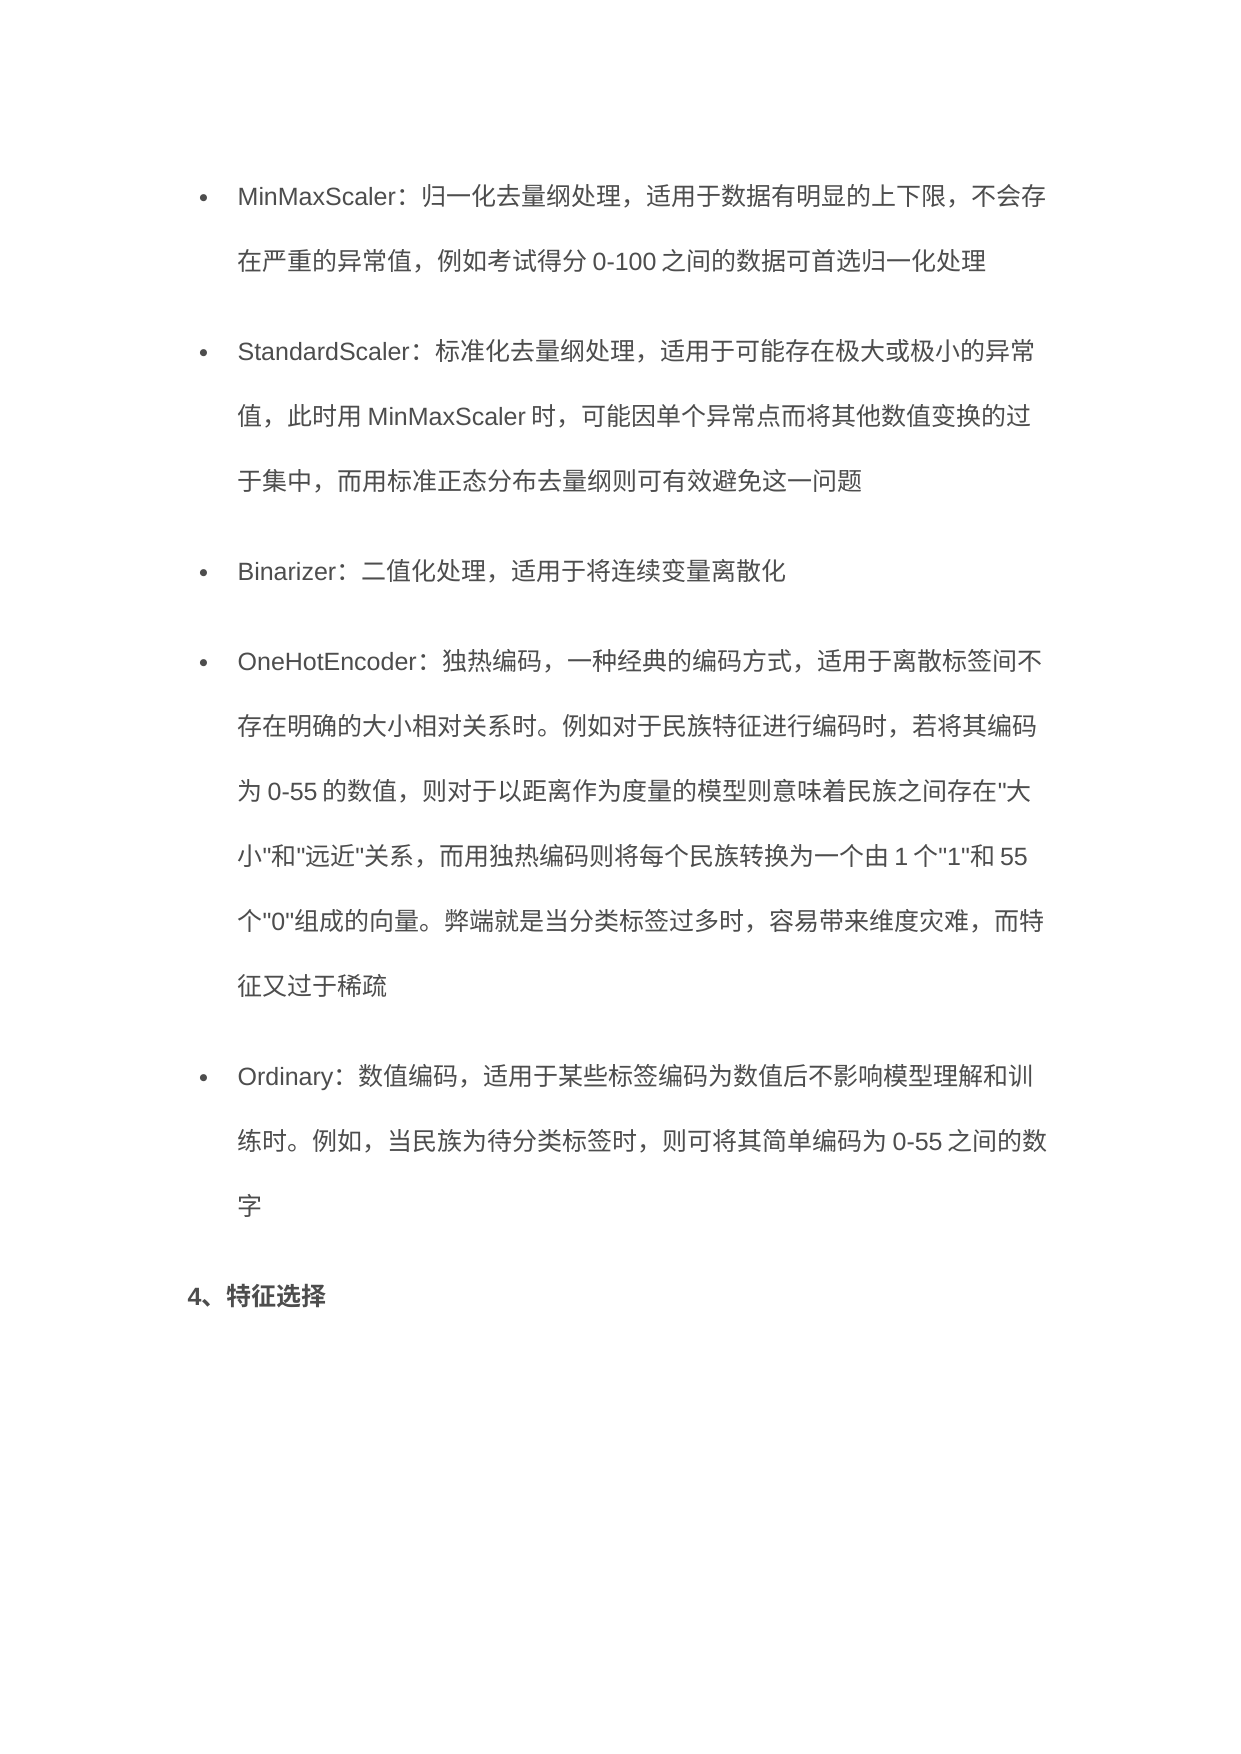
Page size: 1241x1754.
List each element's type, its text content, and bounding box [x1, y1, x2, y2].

list MinMaxScaler：归一化去量纲处理，适用于数据有明显的上下限，不会存在严重的异常值，例如考试得分0-100之间的数据可首选归一化处理 [200, 162, 1053, 292]
text 4、特征选择 [187, 1262, 1053, 1327]
list Binarizer：二值化处理，适用于将连续变量离散化 [200, 537, 1053, 602]
list StandardScaler：标准化去量纲处理，适用于可能存在极大或极小的异常值，此时用MinMaxScaler时，可能因单个异常点而将其他数值变换的过于集中，而用标准正态分布去量纲则可有效避免这一问题 [200, 317, 1053, 512]
list Ordinary：数值编码，适用于某些标签编码为数值后不影响模型理解和训练时。例如，当民族为待分类标签时，则可将其简单编码为0-55之间的数字 [200, 1042, 1053, 1237]
list OneHotEncoder：独热编码，一种经典的编码方式，适用于离散标签间不存在明确的大小相对关系时。例如对于民族特征进行编码时，若将其编码为0-55的数值，则对于以距离作为度量的模型则意味着民族之间存在"大小"和"远近"关系，而用独热编码则将每个民族转换为一个由1个"1"和55个"0"组成的向量。弊端就是当分类标签过多时，容易带来维度灾难，而特征又过于稀疏 [200, 627, 1053, 1017]
